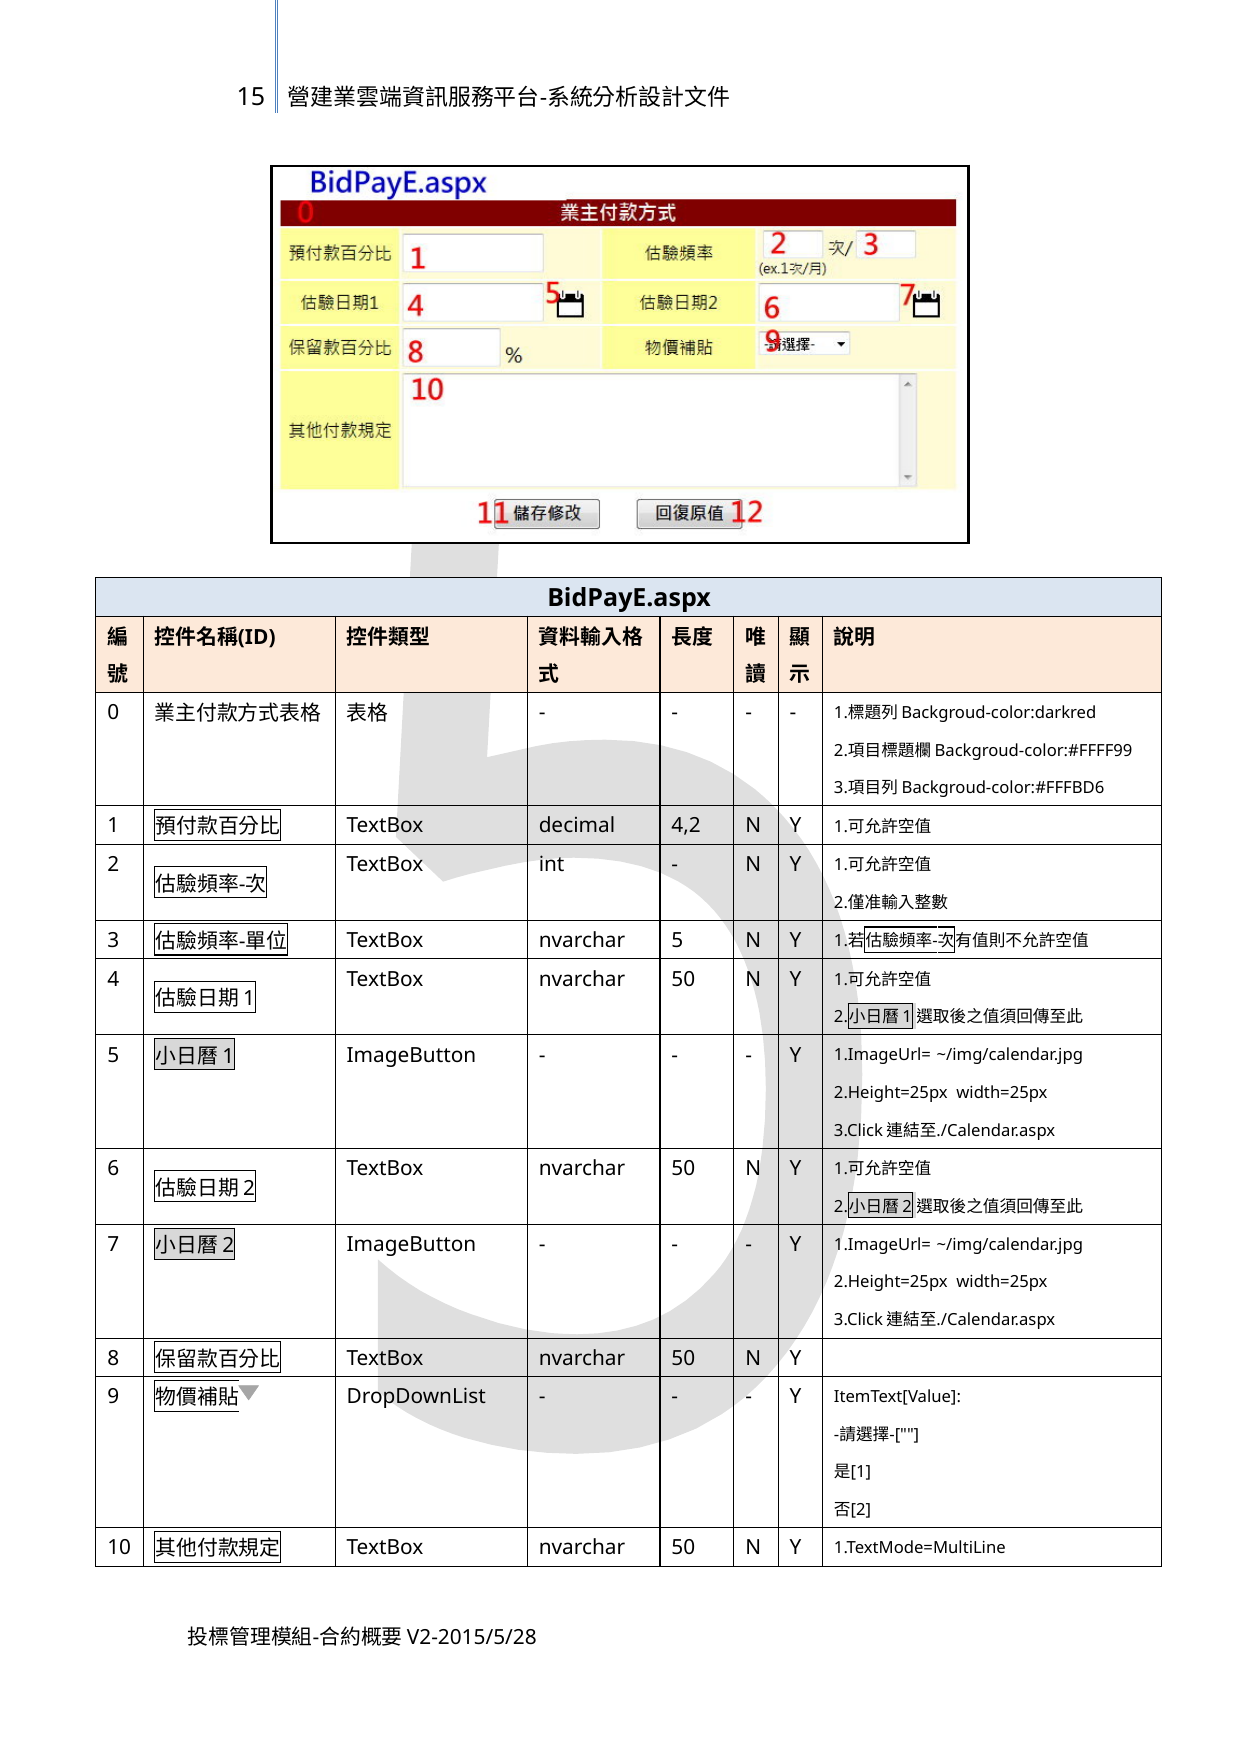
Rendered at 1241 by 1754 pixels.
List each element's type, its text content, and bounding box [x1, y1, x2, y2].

table_cell Y [779, 1035, 822, 1148]
table_cell nvarchar [528, 959, 659, 1034]
table_cell 1.ImageUrl= ~/img/calendar.jpg 2.Height=25px width=25px 3.Click連結至./Calendar.aspx [823, 1035, 1161, 1148]
table_cell int [528, 845, 659, 920]
table_cell nvarchar [528, 1528, 659, 1566]
table_cell ItemText[Value]: -請選擇-[""] 是[1] 否[2] [823, 1377, 1161, 1527]
table_cell 估驗日期1 [144, 959, 335, 1034]
table_cell 控件名稱(ID) [144, 617, 335, 692]
table_cell 顯示 [779, 617, 822, 692]
table_cell TextBox [336, 1528, 527, 1566]
table_cell 1.ImageUrl= ~/img/calendar.jpg 2.Height=25px width=25px 3.Click連結至./Calendar.aspx [823, 1225, 1161, 1337]
table_cell N [734, 1339, 778, 1376]
table_cell TextBox [336, 959, 527, 1034]
table_cell N [734, 806, 778, 844]
table_cell DropDownList [336, 1377, 527, 1527]
table_cell - [661, 1225, 733, 1337]
table_cell Y [779, 1377, 822, 1527]
table_cell 預付款百分比 [144, 806, 335, 844]
table_cell N [734, 845, 778, 920]
table_cell 業主付款方式表格 [144, 693, 335, 805]
table_cell Y [779, 921, 822, 958]
table_cell 50 [661, 959, 733, 1034]
table_cell Y [779, 1225, 822, 1337]
table_cell 1.可允許空值 [823, 806, 1161, 844]
table_cell Y [779, 845, 822, 920]
table_cell 唯讀 [734, 617, 778, 692]
table_cell 2 [96, 845, 143, 920]
table_cell N [734, 1528, 778, 1566]
table_cell ImageButton [336, 1225, 527, 1337]
table_cell - [528, 1035, 659, 1148]
table_cell TextBox [336, 921, 527, 958]
table_cell - [661, 693, 733, 805]
table_cell 1 [96, 806, 143, 844]
table_cell decimal [528, 806, 659, 844]
table_cell 物價補貼 [144, 1377, 335, 1527]
table_cell - [734, 1225, 778, 1337]
table_cell 估驗頻率-次 [144, 845, 335, 920]
table_cell 4 [96, 959, 143, 1034]
table_cell - [528, 1377, 659, 1527]
table_cell N [734, 921, 778, 958]
table_cell nvarchar [528, 1149, 659, 1224]
table_cell 1.可允許空值 2.僅准輸入整數 [823, 845, 1161, 920]
table_cell 50 [661, 1339, 733, 1376]
table_cell 50 [661, 1149, 733, 1224]
table_cell 其他付款規定 [144, 1528, 335, 1566]
table_cell - [734, 1377, 778, 1527]
table_cell [823, 1339, 1161, 1376]
table_cell 長度 [661, 617, 733, 692]
table_cell Y [779, 1149, 822, 1224]
table_cell 3 [96, 921, 143, 958]
table_cell - [661, 1377, 733, 1527]
table_cell - [661, 1035, 733, 1148]
table_cell - [734, 1035, 778, 1148]
table_cell 50 [661, 1528, 733, 1566]
table_cell 估驗日期2 [144, 1149, 335, 1224]
table_cell - [661, 845, 733, 920]
table_cell Y [779, 806, 822, 844]
table_cell 小日曆2 [144, 1225, 335, 1337]
table_cell 10 [96, 1528, 143, 1566]
table_cell 說明 [823, 617, 1161, 692]
table_cell 保留款百分比 [144, 1339, 335, 1376]
picture [273, 167, 967, 542]
table_cell nvarchar [528, 921, 659, 958]
table_cell N [734, 1149, 778, 1224]
table_cell 1.可允許空值 2.小日曆1選取後之值須回傳至此 [823, 959, 1161, 1034]
table_cell ImageButton [336, 1035, 527, 1148]
table_cell - [734, 693, 778, 805]
table_cell Y [779, 1339, 822, 1376]
table_cell 1.可允許空值 2.小日曆2選取後之值須回傳至此 [823, 1149, 1161, 1224]
table_cell 4,2 [661, 806, 733, 844]
table_cell 8 [96, 1339, 143, 1376]
table_cell TextBox [336, 806, 527, 844]
table_cell 編號 [96, 617, 143, 692]
table_cell 1.若估驗頻率-次有值則不允許空值 [823, 921, 1161, 958]
table_cell TextBox [336, 1149, 527, 1224]
table_cell 估驗頻率-單位 [144, 921, 335, 958]
table_cell nvarchar [528, 1339, 659, 1376]
table_cell 6 [96, 1149, 143, 1224]
table_header BidPayE.aspx [96, 578, 1161, 616]
table_cell - [779, 693, 822, 805]
table_cell 表格 [336, 693, 527, 805]
table_cell 9 [96, 1377, 143, 1527]
table_cell - [528, 693, 659, 805]
table_cell 小日曆1 [144, 1035, 335, 1148]
table_cell 5 [661, 921, 733, 958]
table_cell N [734, 959, 778, 1034]
table_cell Y [779, 1528, 822, 1566]
table_cell 資料輸入格式 [528, 617, 659, 692]
table_cell Y [779, 959, 822, 1034]
table_cell TextBox [336, 845, 527, 920]
table_cell - [528, 1225, 659, 1337]
table_cell 1.標題列Backgroud-color:darkred 2.項目標題欄Backgroud-color:#FFFF99 3.項目列 Backgroud-color:#FFFBD6 [823, 693, 1161, 805]
table_cell 7 [96, 1225, 143, 1337]
table_cell TextBox [336, 1339, 527, 1376]
table_cell 0 [96, 693, 143, 805]
table_cell 1.TextMode=MultiLine [823, 1528, 1161, 1566]
table_cell 5 [96, 1035, 143, 1148]
table_cell 控件類型 [336, 617, 527, 692]
